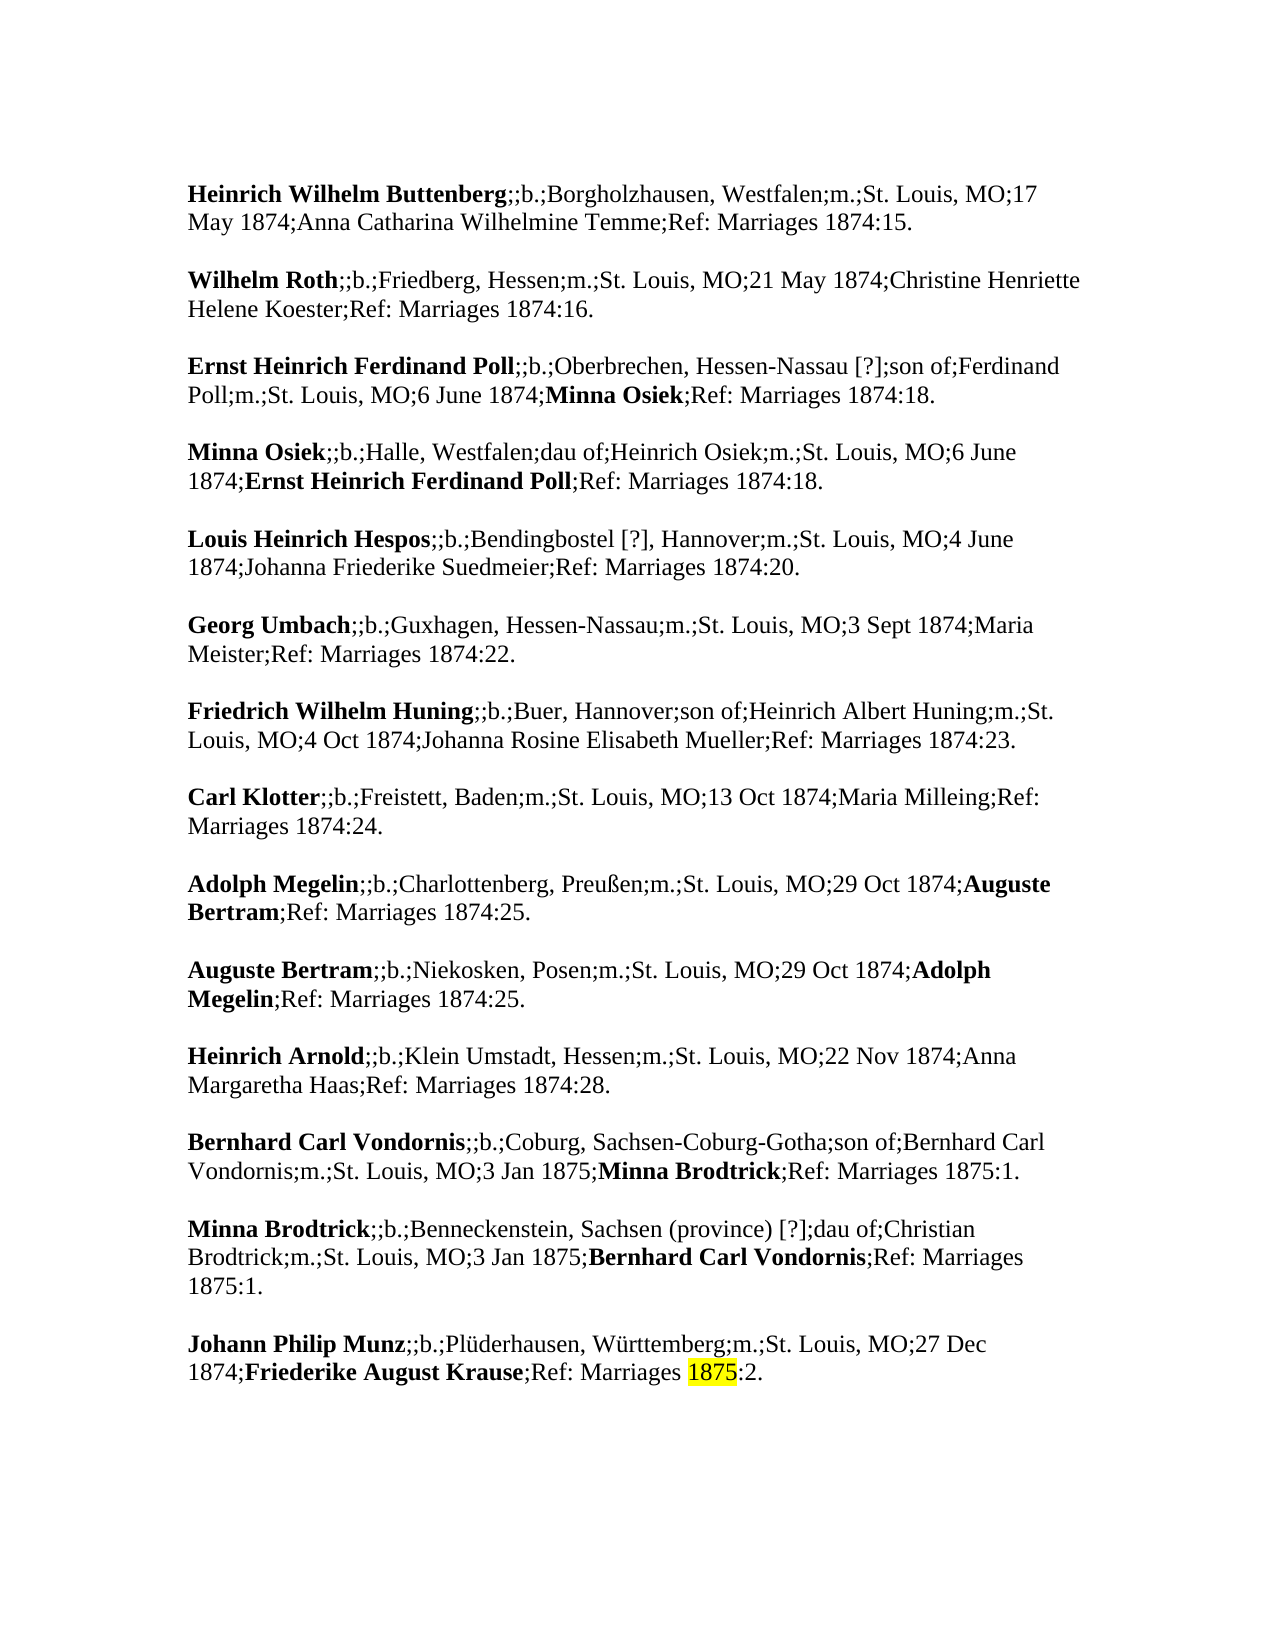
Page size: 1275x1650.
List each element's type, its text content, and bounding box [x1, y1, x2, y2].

text Minna Osiek;;b.;Halle, Westfalen;dau of;Heinrich Osiek;m.;St. Louis, MO;6 June 1874;Ernst Heinrich Ferdinand Poll;Ref: Marriages 1874:18. [187, 437, 1087, 495]
text Auguste Bertram;;b.;Niekosken, Posen;m.;St. Louis, MO;29 Oct 1874;Adolph Megelin;Ref: Marriages 1874:25. [187, 955, 1087, 1012]
text Bernhard Carl Vondornis;;b.;Coburg, Sachsen-Coburg-Gotha;son of;Bernhard Carl Vondornis;m.;St. Louis, MO;3 Jan 1875;Minna Brodtrick;Ref: Marriages 1875:1. [187, 1127, 1087, 1185]
text Louis Heinrich Hespos;;b.;Bendingbostel [?], Hannover;m.;St. Louis, MO;4 June 1874;Johanna Friederike Suedmeier;Ref: Marriages 1874:20. [187, 524, 1087, 581]
text Ernst Heinrich Ferdinand Poll;;b.;Oberbrechen, Hessen-Nassau [?];son of;Ferdinand Poll;m.;St. Louis, MO;6 June 1874;Minna Osiek;Ref: Marriages 1874:18. [187, 351, 1087, 409]
text Minna Brodtrick;;b.;Benneckenstein, Sachsen (province) [?];dau of;Christian Brodtrick;m.;St. Louis, MO;3 Jan 1875;Bernhard Carl Vondornis;Ref: Marriages 1875:1. [187, 1214, 1087, 1300]
text Friedrich Wilhelm Huning;;b.;Buer, Hannover;son of;Heinrich Albert Huning;m.;St. Louis, MO;4 Oct 1874;Johanna Rosine Elisabeth Mueller;Ref: Marriages 1874:23. [187, 696, 1087, 754]
text Carl Klotter;;b.;Freistett, Baden;m.;St. Louis, MO;13 Oct 1874;Maria Milleing;Ref: Marriages 1874:24. [187, 782, 1087, 840]
text Heinrich Arnold;;b.;Klein Umstadt, Hessen;m.;St. Louis, MO;22 Nov 1874;Anna Margaretha Haas;Ref: Marriages 1874:28. [187, 1041, 1087, 1099]
text Adolph Megelin;;b.;Charlottenberg, Preußen;m.;St. Louis, MO;29 Oct 1874;Auguste Bertram;Ref: Marriages 1874:25. [187, 869, 1087, 926]
text Wilhelm Roth;;b.;Friedberg, Hessen;m.;St. Louis, MO;21 May 1874;Christine Henriette Helene Koester;Ref: Marriages 1874:16. [187, 265, 1087, 322]
text Heinrich Wilhelm Buttenberg;;b.;Borgholzhausen, Westfalen;m.;St. Louis, MO;17 May 1874;Anna Catharina Wilhelmine Temme;Ref: Marriages 1874:15. [187, 179, 1087, 236]
text Georg Umbach;;b.;Guxhagen, Hessen-Nassau;m.;St. Louis, MO;3 Sept 1874;Maria Meister;Ref: Marriages 1874:22. [187, 610, 1087, 667]
text Johann Philip Munz;;b.;Plüderhausen, Württemberg;m.;St. Louis, MO;27 Dec 1874;Friederike August Krause;Ref: Marriages 1875:2. [187, 1329, 1087, 1386]
